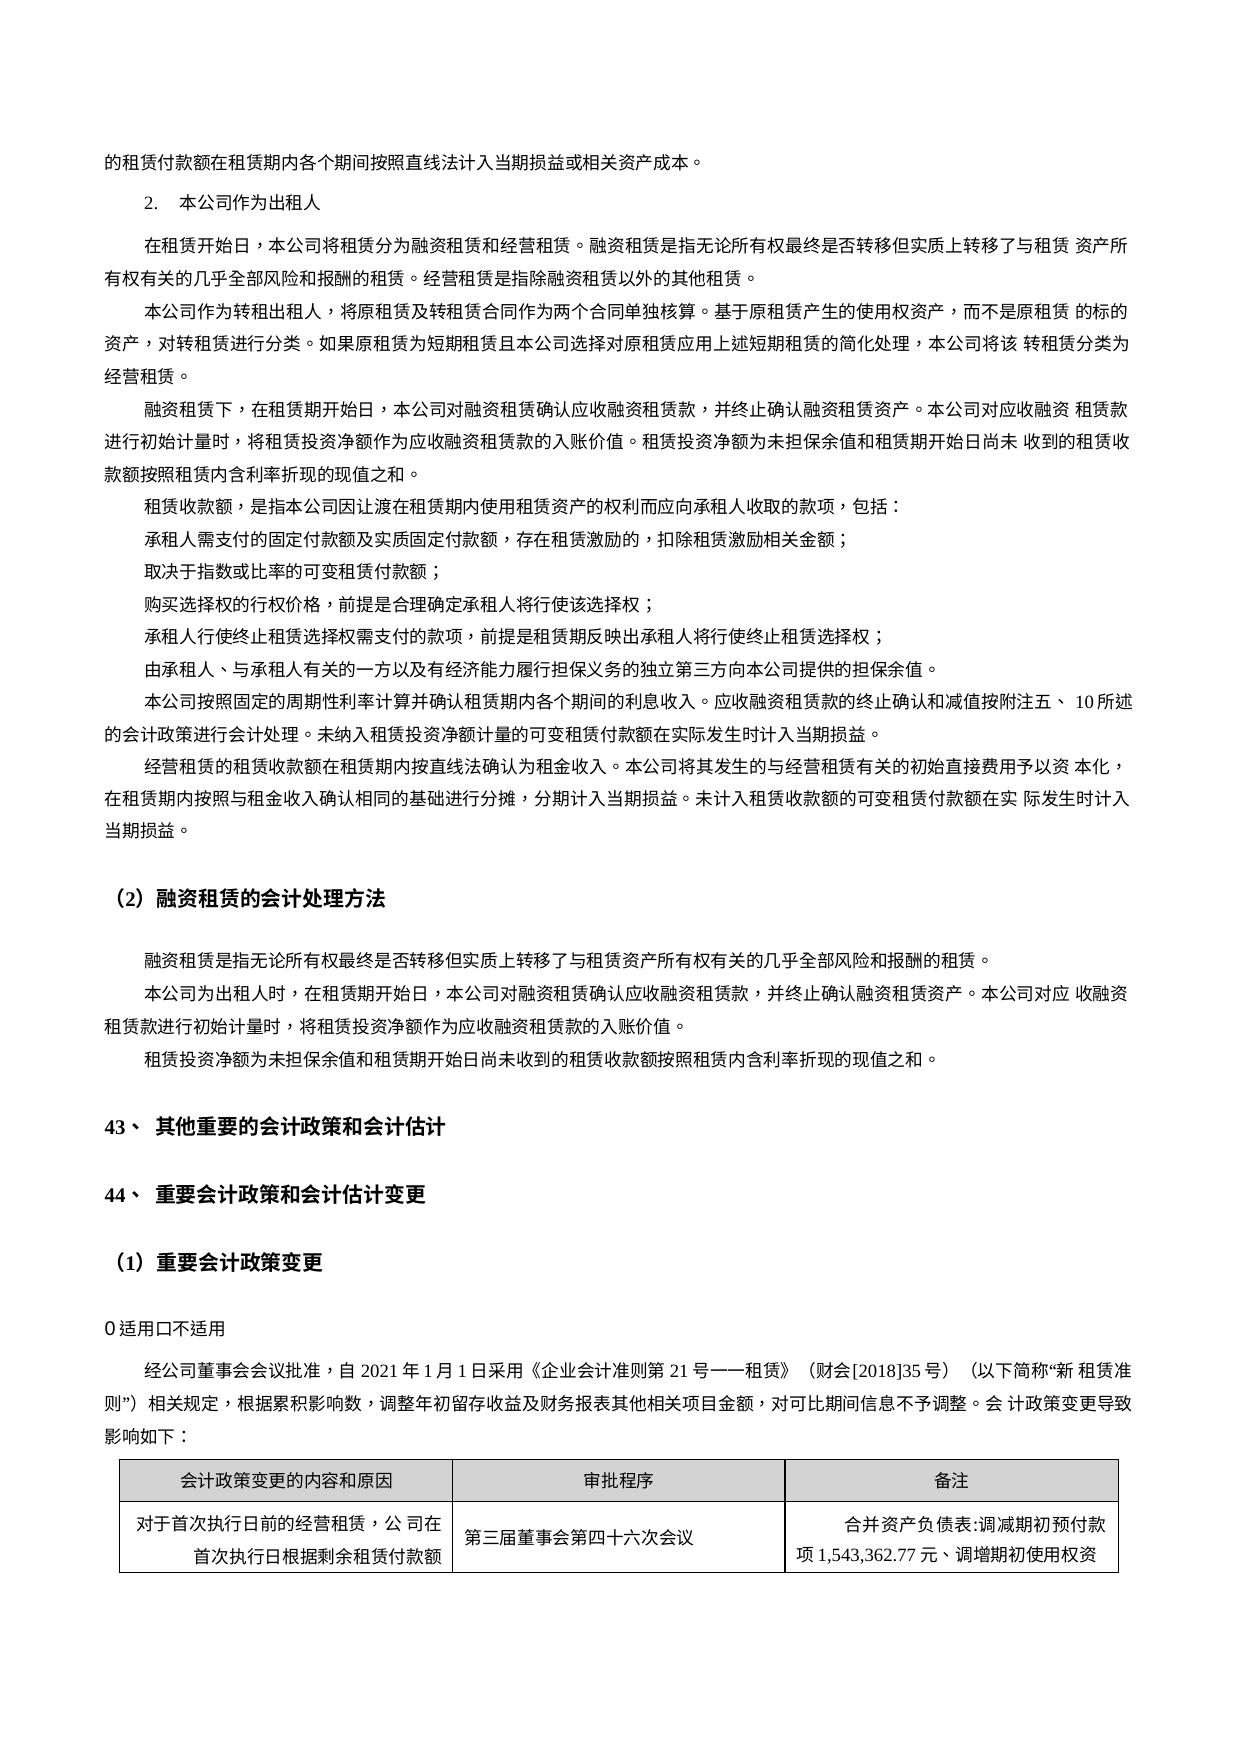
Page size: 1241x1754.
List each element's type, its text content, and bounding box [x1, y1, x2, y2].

text 融资租赁下，在租赁期开始日，本公司对融资租赁确认应收融资租赁款，并终止确认融资租赁资产。本公司对应收融资 租赁款进行初始计量时，将租赁投资净额作为应收融资租赁款的入账价值。租赁投资净额为未担保余值和租赁期开始日尚未 收到的租赁收款额按照租赁内含利率折现的现值之和。 [104, 390, 1133, 487]
text 本公司为出租人时，在租赁期开始日，本公司对融资租赁确认应收融资租赁款，并终止确认融资租赁资产。本公司对应 收融资租赁款进行初始计量时，将租赁投资净额作为应收融资租赁款的入账价值。 [104, 974, 1133, 1040]
list 本公司作为出租人 [104, 191, 1133, 215]
text 取决于指数或比率的可变租赁付款额； [104, 552, 1133, 585]
text 融资租赁是指无论所有权最终是否转移但实质上转移了与租赁资产所有权有关的几乎全部风险和报酬的租赁。 [104, 942, 1133, 974]
text 本公司按照固定的周期性利率计算并确认租赁期内各个期间的利息收入。应收融资租赁款的终止确认和减值按附注五、 10所述的会计政策进行会计处理。未纳入租赁投资净额计量的可变租赁付款额在实际发生时计入当期损益。 [104, 682, 1133, 747]
text 经营租赁的租赁收款额在租赁期内按直线法确认为租金收入。本公司将其发生的与经营租赁有关的初始直接费用予以资 本化，在租赁期内按照与租金收入确认相同的基础进行分摊，分期计入当期损益。未计入租赁收款额的可变租赁付款额在实 际发生时计入当期损益。 [104, 747, 1133, 844]
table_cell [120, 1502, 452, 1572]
text 0适用口不适用 [104, 1316, 1133, 1340]
text 在租赁开始日，本公司将租赁分为融资租赁和经营租赁。融资租赁是指无论所有权最终是否转移但实质上转移了与租赁 资产所有权有关的几乎全部风险和报酬的租赁。经营租赁是指除融资租赁以外的其他租赁。 [104, 227, 1133, 292]
text 承租人行使终止租赁选择权需支付的款项，前提是租赁期反映出承租人将行使终止租赁选择权； [104, 617, 1133, 650]
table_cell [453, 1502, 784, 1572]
subtitle （2）融资租赁的会计处理方法 [104, 884, 1133, 912]
text 租赁收款额，是指本公司因让渡在租赁期内使用租赁资产的权利而应向承租人收取的款项，包括： [104, 487, 1133, 520]
text 租赁投资净额为未担保余值和租赁期开始日尚未收到的租赁收款额按照租赁内含利率折现的现值之和。 [104, 1040, 1133, 1073]
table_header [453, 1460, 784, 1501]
text 由承租人、与承租人有关的一方以及有经济能力履行担保义务的独立第三方向本公司提供的担保余值。 [104, 650, 1133, 682]
subtitle （1）重要会计政策变更 [104, 1248, 1133, 1277]
subtitle 44、 重要会计政策和会计估计变更 [104, 1180, 1133, 1209]
text 承租人需支付的固定付款额及实质固定付款额，存在租赁激励的，扣除租赁激励相关金额； [104, 520, 1133, 552]
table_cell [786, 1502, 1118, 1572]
text 购买选择权的行权价格，前提是合理确定承租人将行使该选择权； [104, 585, 1133, 617]
subtitle 43、 其他重要的会计政策和会计估计 [104, 1112, 1133, 1141]
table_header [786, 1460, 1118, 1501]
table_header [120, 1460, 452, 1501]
text 经公司董事会会议批准，自2021年1月1日采用《企业会计准则第21号一一租赁》（财会[2018]35号）（以下简称“新 租赁准则”）相关规定，根据累积影响数，调整年初留存收益及财务报表其他相关项目金额，对可比期间信息不予调整。会 计政策变更导致影响如下： [104, 1351, 1133, 1450]
text 的租赁付款额在租赁期内各个期间按照直线法计入当期损益或相关资产成本。 [104, 143, 1133, 176]
text 本公司作为转租出租人，将原租赁及转租赁合同作为两个合同单独核算。基于原租赁产生的使用权资产，而不是原租赁 的标的资产，对转租赁进行分类。如果原租赁为短期租赁且本公司选择对原租赁应用上述短期租赁的简化处理，本公司将该 转租赁分类为经营租赁。 [104, 292, 1133, 390]
